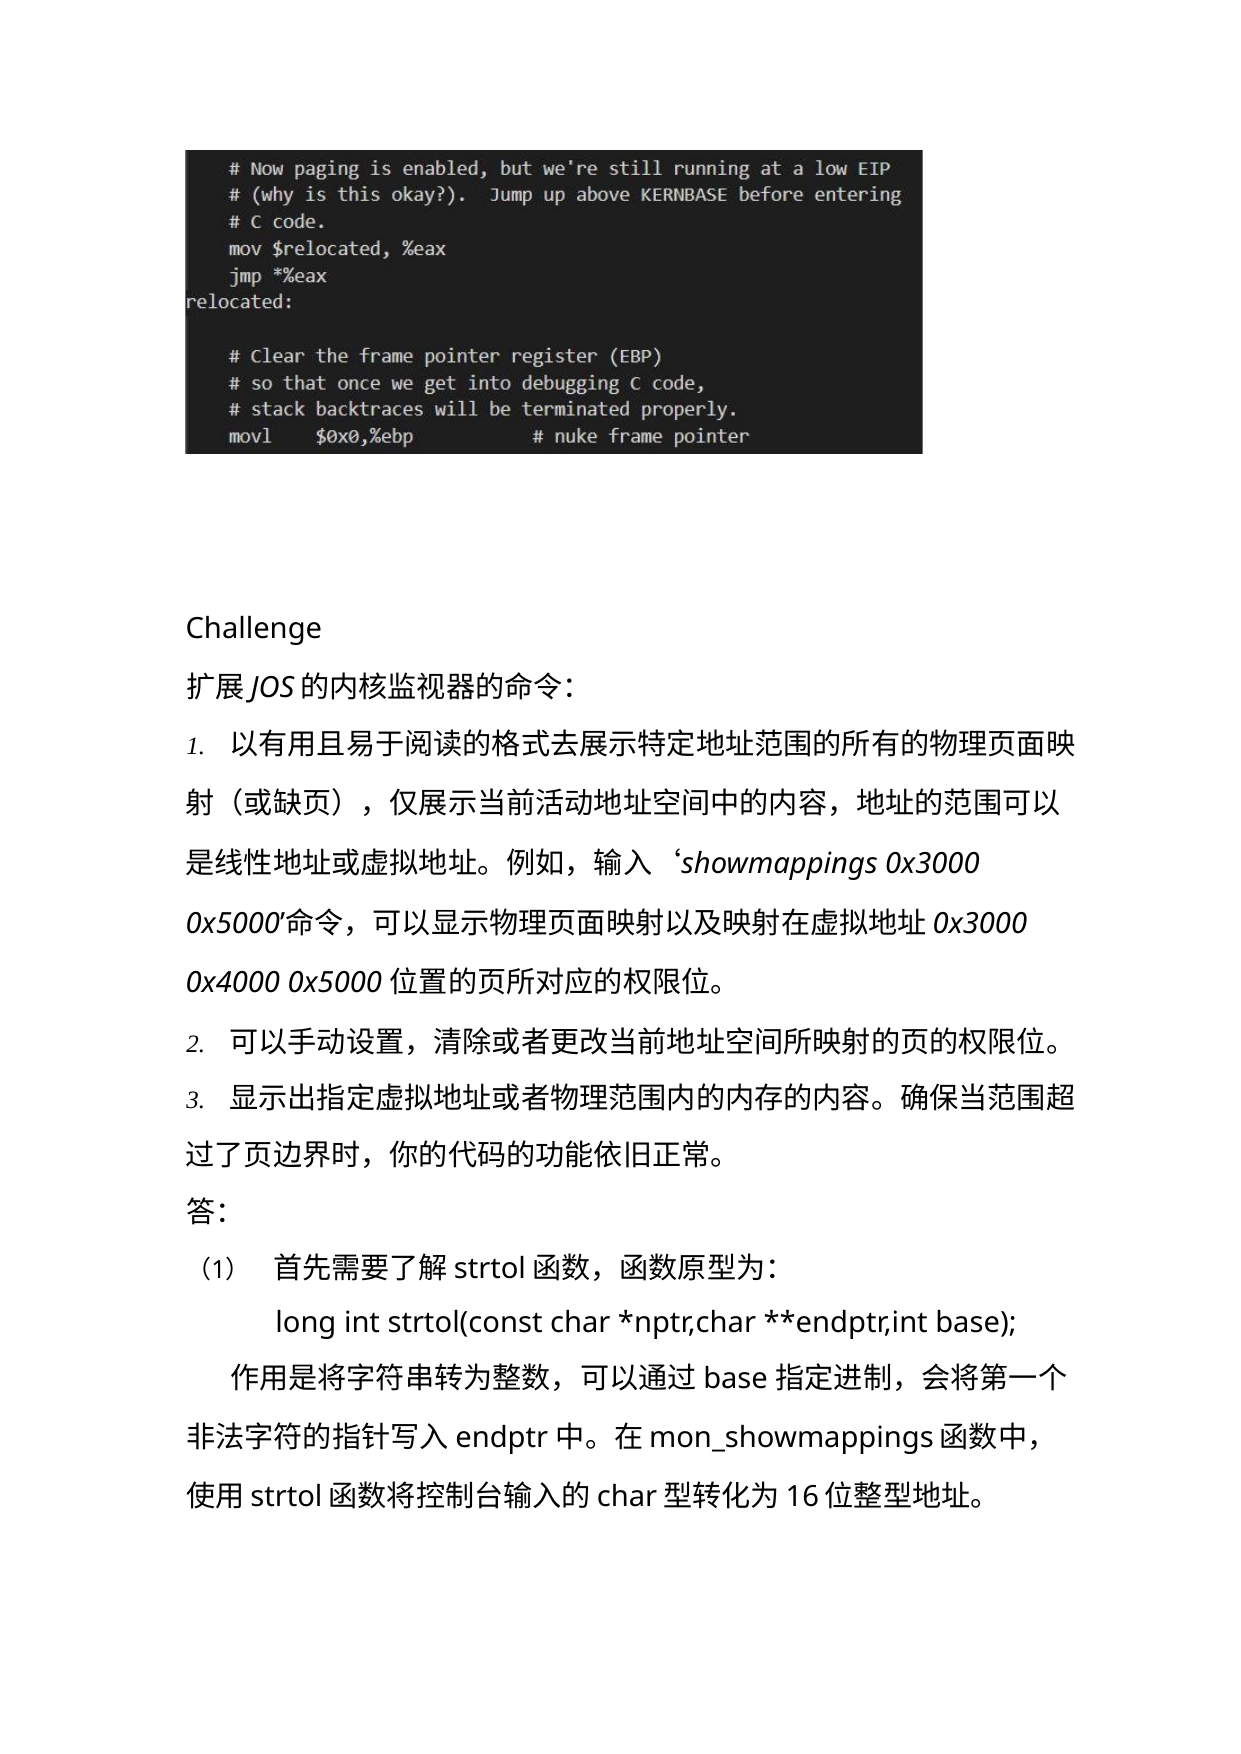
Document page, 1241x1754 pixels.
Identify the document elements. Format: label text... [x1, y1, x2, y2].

list 以有用且易于阅读的格式去展示特定地址范围的所有的物理页面映射（或缺页），仅展示当前活动地址空间中的内容，地址的范围可以是线性地址或虚拟地址。例如，输入‘showmappings 0x3000 0x5000’命令，可以显示物理页面映射以及映射在虚拟地址0x3000 0x4000 0x5000 位置的页所对应的权限位。 [185, 720, 1085, 1001]
list 显示出指定虚拟地址或者物理范围内的内存的内容。确保当范围超过了页边界时，你的代码的功能依旧正常。 [185, 1075, 1085, 1174]
text 作用是将字符串转为整数，可以通过 base 指定进制，会将第一个非法字符的指针写入 endptr 中。在mon_showmappings函数中，使用strtol函数将控制台输入的char型转化为16位整型地址。 [186, 1354, 1085, 1514]
text 答： [186, 1189, 1085, 1231]
text long int strtol(const char *nptr,char **endptr,int base); [275, 1301, 1085, 1341]
picture [185, 150, 923, 454]
subtitle Challenge [185, 607, 1055, 647]
text 扩展JOS的内核监视器的命令： [186, 664, 1085, 706]
list 首先需要了解strtol函数，函数原型为： [186, 1245, 1085, 1287]
list 可以手动设置，清除或者更改当前地址空间所映射的页的权限位。 [185, 1019, 1085, 1061]
